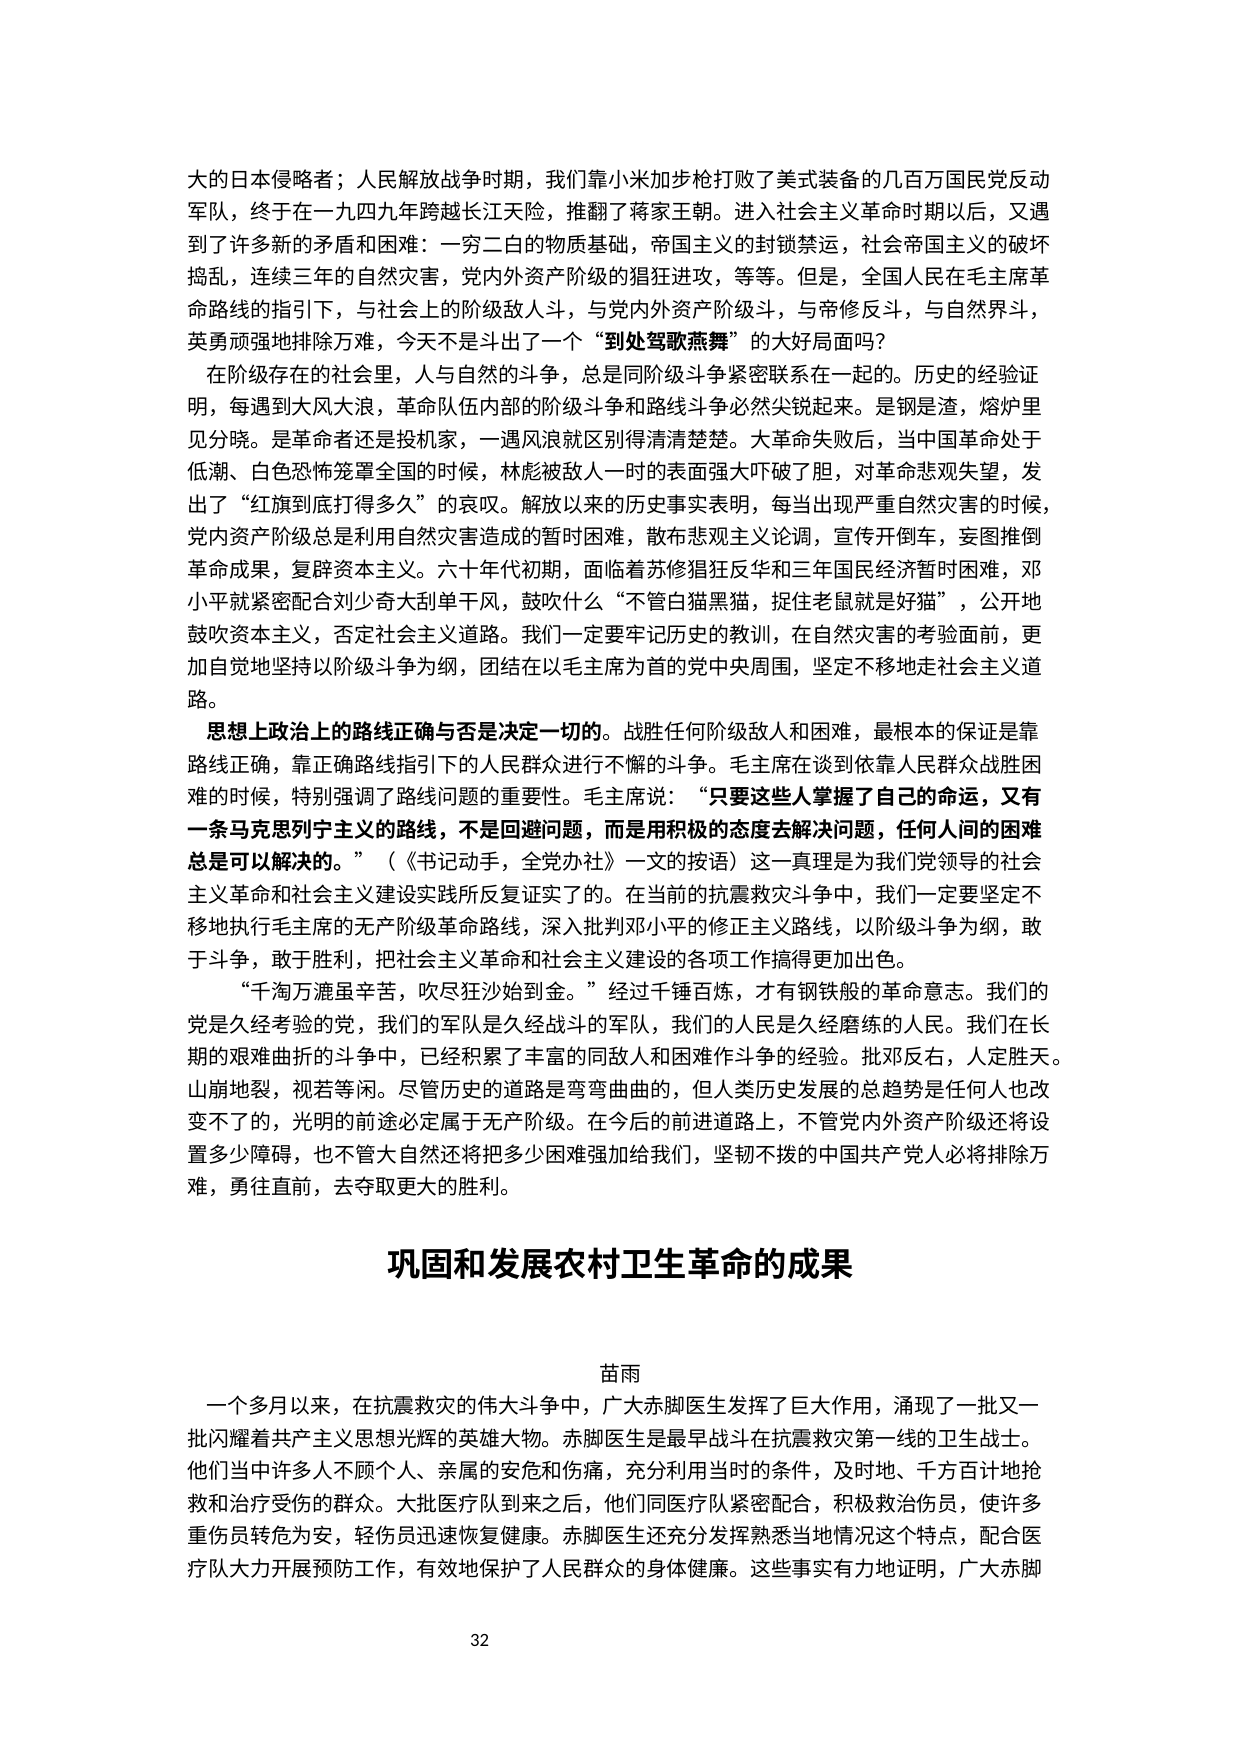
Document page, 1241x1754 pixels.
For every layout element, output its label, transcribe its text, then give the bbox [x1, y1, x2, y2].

text 在阶级存在的社会里，人与自然的斗争，总是同阶级斗争紧密联系在一起的。历史的经验证明，每遇到大风大浪，革命队伍内部的阶级斗争和路线斗争必然尖锐起来。是钢是渣，熔炉里见分晓。是革命者还是投机家，一遇风浪就区别得清清楚楚。大革命失败后，当中国革命处于低潮、白色恐怖笼罩全国的时候，林彪被敌人一时的表面强大吓破了胆，对革命悲观失望，发出了“红旗到底打得多久”的哀叹。解放以来的历史事实表明，每当出现严重自然灾害的时候，党内资产阶级总是利用自然灾害造成的暂时困难，散布悲观主义论调，宣传开倒车，妄图推倒革命成果，复辟资本主义。六十年代初期，面临着苏修猖狂反华和三年国民经济暂时困难，邓小平就紧密配合刘少奇大刮单干风，鼓吹什么“不管白猫黑猫，捉住老鼠就是好猫”，公开地鼓吹资本主义，否定社会主义道路。我们一定要牢记历史的教训，在自然灾害的考验面前，更加自觉地坚持以阶级斗争为纲，团结在以毛主席为首的党中央周围，坚定不移地走社会主义道路。 [187, 357, 1053, 714]
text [187, 162, 1053, 357]
text 思想上政治上的路线正确与否是决定一切的。战胜任何阶级敌人和困难，最根本的保证是靠路线正确，靠正确路线指引下的人民群众进行不懈的斗争。毛主席在谈到依靠人民群众战胜困难的时候，特别强调了路线问题的重要性。毛主席说：“只要这些人掌握了自己的命运，又有一条马克思列宁主义的路线，不是回避问题，而是用积极的态度去解决问题，任何人间的困难总是可以解决的。”（《书记动手，全党办社》一文的按语）这一真理是为我们党领导的社会主义革命和社会主义建设实践所反复证实了的。在当前的抗震救灾斗争中，我们一定要坚定不移地执行毛主席的无产阶级革命路线，深入批判邓小平的修正主义路线，以阶级斗争为纲，敢于斗争，敢于胜利，把社会主义革命和社会主义建设的各项工作搞得更加出色。 [187, 714, 1053, 974]
text “千淘万漉虽辛苦，吹尽狂沙始到金。”经过千锤百炼，才有钢铁般的革命意志。我们的党是久经考验的党，我们的军队是久经战斗的军队，我们的人民是久经磨练的人民。我们在长期的艰难曲折的斗争中，已经积累了丰富的同敌人和困难作斗争的经验。批邓反右，人定胜天。山崩地裂，视若等闲。尽管历史的道路是弯弯曲曲的，但人类历史发展的总趋势是任何人也改变不了的，光明的前途必定属于无产阶级。在今后的前进道路上，不管党内外资产阶级还将设置多少障碍，也不管大自然还将把多少困难强加给我们，坚韧不拨的中国共产党人必将排除万难，勇往直前，去夺取更大的胜利。 [187, 974, 1053, 1202]
subtitle 巩固和发展农村卫生革命的成果 [187, 1229, 1053, 1294]
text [187, 1388, 1053, 1583]
text 苗雨 [187, 1356, 1053, 1388]
